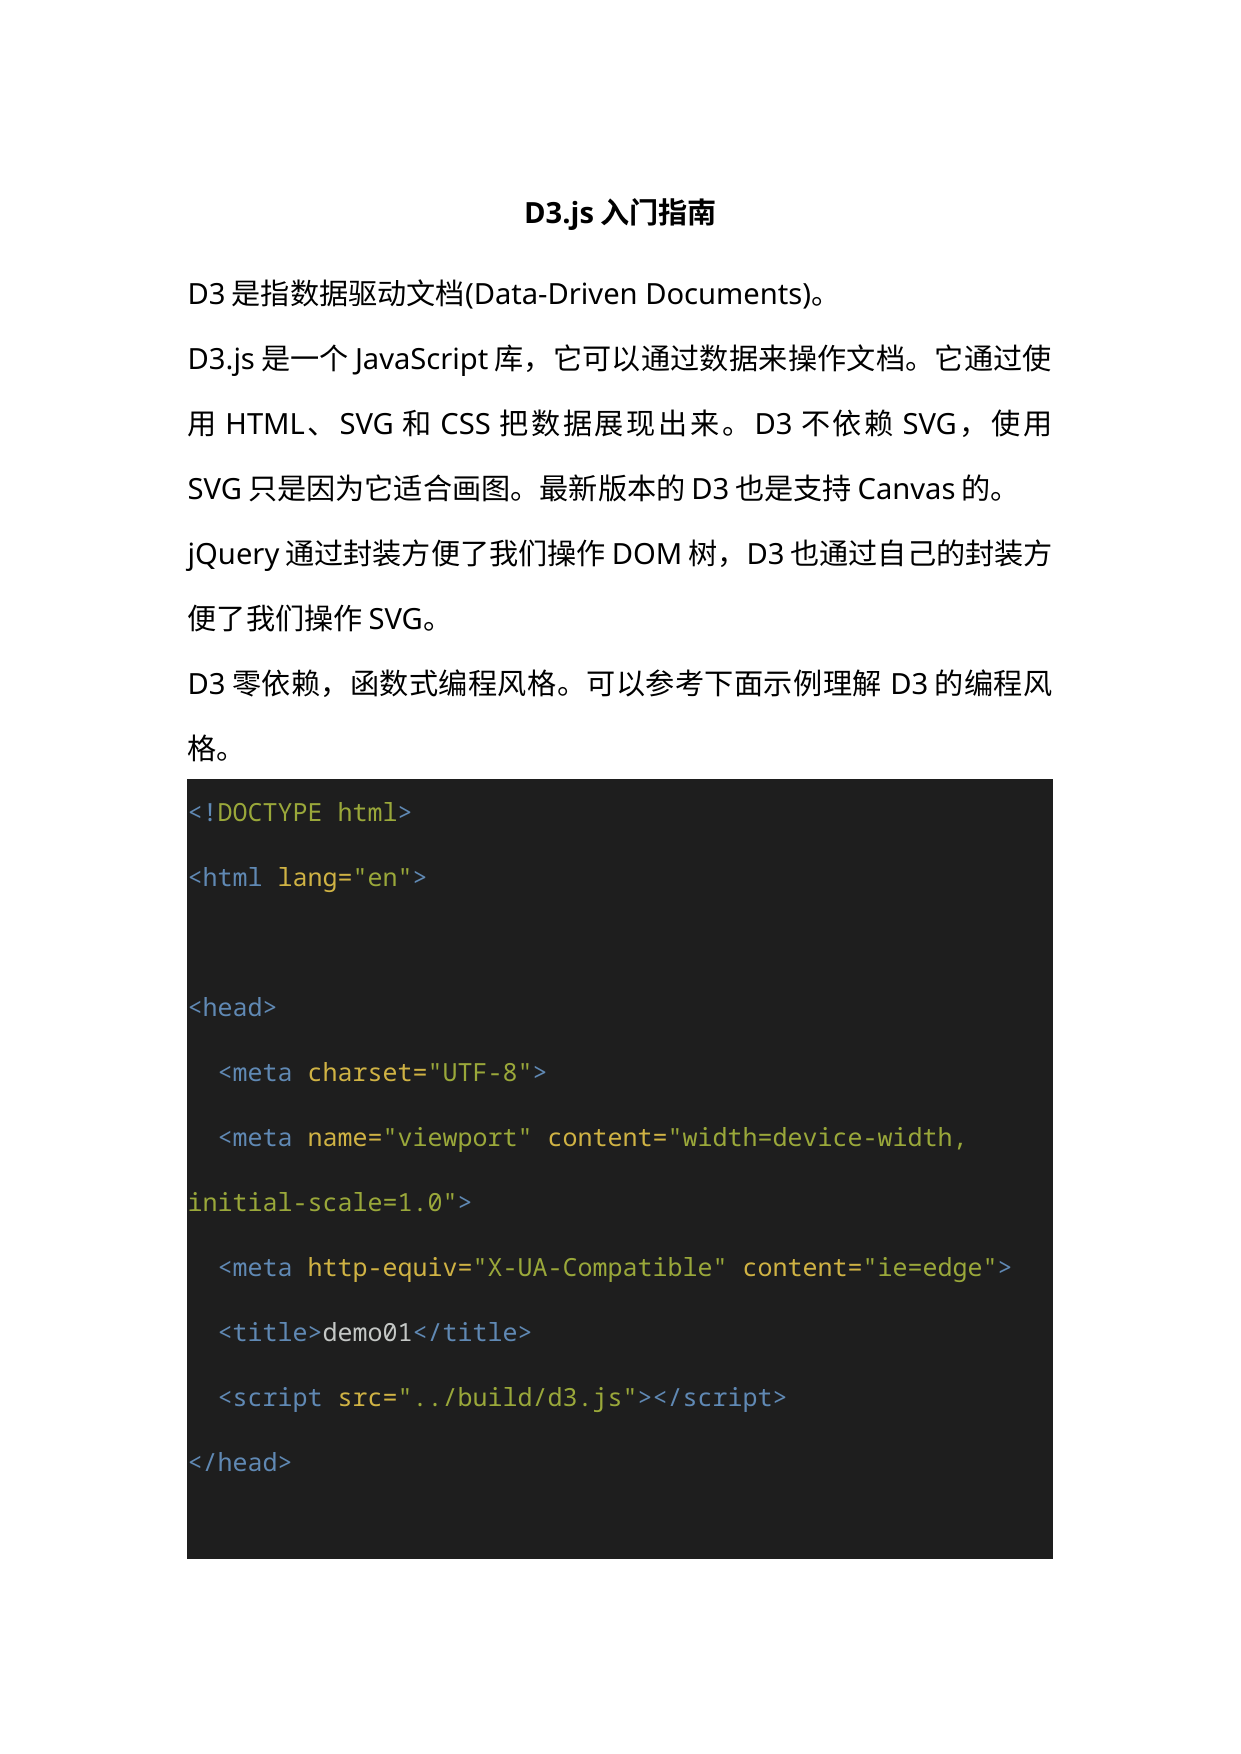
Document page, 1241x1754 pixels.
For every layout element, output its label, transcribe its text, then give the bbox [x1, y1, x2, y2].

text D3是指数据驱动文档(Data-Driven Documents)。 D3.js是一个JavaScript库，它可以通过数据来操作文档。它通过使用HTML、SVG和CSS把数据展现出来。D3不依赖SVG，使用SVG只是因为它适合画图。最新版本的D3也是支持Canvas的。 [187, 259, 1053, 519]
text <meta charset="UTF-8"> [187, 1039, 1053, 1104]
text jQuery通过封装方便了我们操作DOM树，D3也通过自己的封装方便了我们操作SVG。 [187, 519, 1053, 649]
text <html lang="en"> [187, 844, 1053, 909]
text </head> [187, 1429, 1053, 1494]
title D3.js入门指南 [187, 178, 1053, 243]
text D3零依赖，函数式编程风格。可以参考下面示例理解D3的编程风格。 [187, 649, 1053, 779]
text <!DOCTYPE html> [187, 779, 1053, 844]
text <meta name="viewport" content="width=device-width, initial-scale=1.0"> [187, 1104, 1053, 1234]
text <meta http-equiv="X-UA-Compatible" content="ie=edge"> [187, 1234, 1053, 1299]
text <title>demo01</title> [187, 1299, 1053, 1364]
text <head> [187, 974, 1053, 1039]
text <script src="../build/d3.js"></script> [187, 1364, 1053, 1429]
